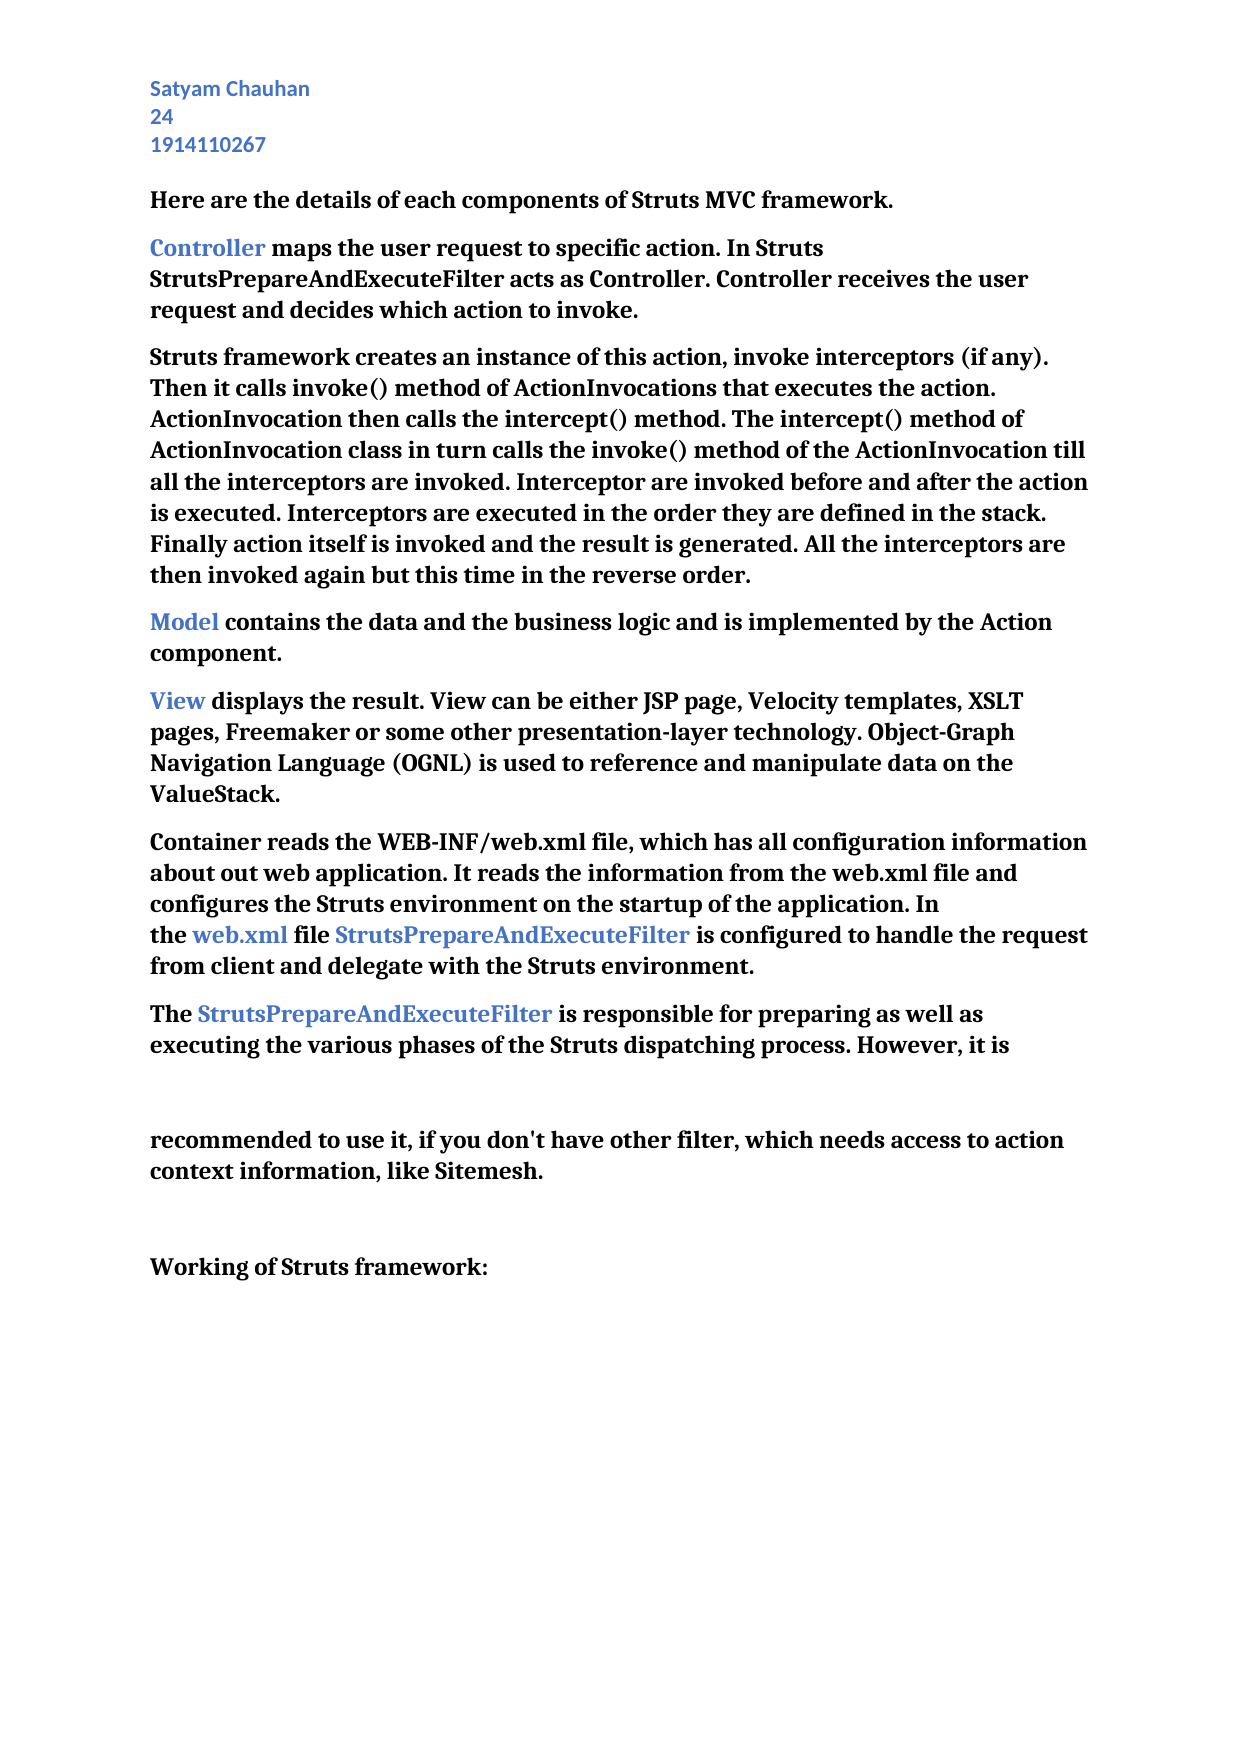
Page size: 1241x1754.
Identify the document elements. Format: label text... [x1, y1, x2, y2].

text Model contains the data and the business logic and is implemented by the Action component. [150, 608, 1090, 668]
text Working of Struts framework: [150, 1253, 1090, 1281]
text View displays the result. View can be either JSP page, Velocity templates, XSLT pages, Freemaker or some other presentation-layer technology. Object-Graph Navigation Language (OGNL) is used to reference and manipulate data on the ValueStack. [150, 687, 1090, 809]
text recommended to use it, if you don't have other filter, which needs access to action context information, like Sitemesh. [150, 1126, 1090, 1186]
text The StrutsPrepareAndExecuteFilter is responsible for preparing as well as executing the various phases of the Struts dispatching process. However, it is [150, 1000, 1090, 1059]
text Container reads the WEB-INF/web.xml file, which has all configuration information about out web application. It reads the information from the web.xml file and configures the Struts environment on the startup of the application. In the web.xml file StrutsPrepareAndExecuteFilter is configured to handle the request from client and delegate with the Struts environment. [150, 828, 1090, 981]
text Struts framework creates an instance of this action, invoke interceptors (if any). Then it calls invoke() method of ActionInvocations that executes the action. ActionInvocation then calls the intercept() method. The intercept() method of ActionInvocation class in turn calls the invoke() method of the ActionInvocation till all the interceptors are invoked. Interceptor are invoked before and after the action is executed. Interceptors are executed in the order they are defined in the stack. Finally action itself is invoked and the result is generated. All the interceptors are then invoked again but this time in the reverse order. [150, 343, 1090, 589]
text Here are the details of each components of Struts MVC framework. [150, 186, 1090, 214]
text Controller maps the user request to specific action. In Struts StrutsPrepareAndExecuteFilter acts as Controller. Controller receives the user request and decides which action to invoke. [150, 233, 1090, 324]
